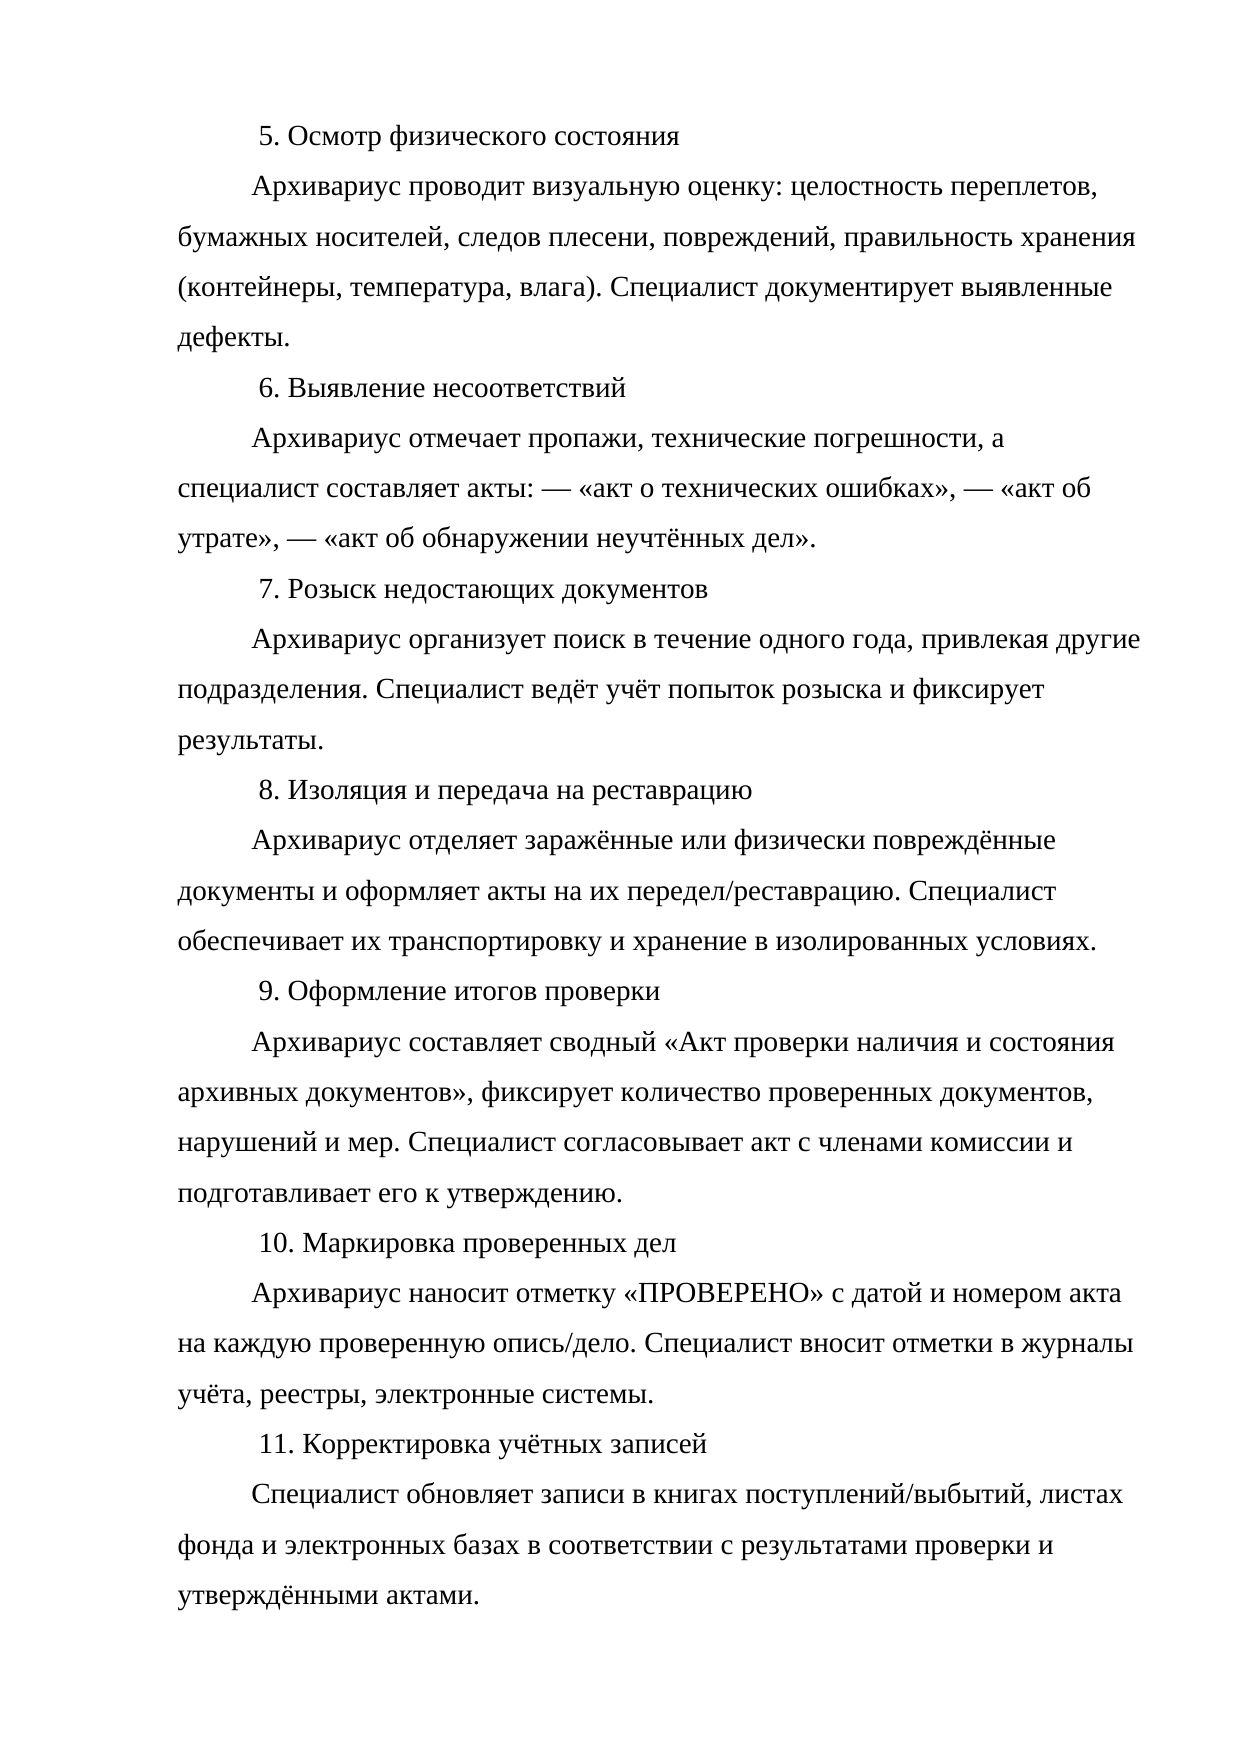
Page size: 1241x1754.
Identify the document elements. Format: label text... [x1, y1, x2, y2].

text Архивариус проводит визуальную оценку: целостность переплетов, бумажных носителей, следов плесени, повреждений, правильность хранения (контейнеры, температура, влага). Специалист документирует выявленные дефекты. [177, 168, 1152, 353]
text 8. Изоляция и передача на реставрацию [177, 772, 1152, 806]
text Специалист обновляет записи в книгах поступлений/выбытий, листах фонда и электронных базах в соответствии с результатами проверки и утверждёнными актами. [177, 1477, 1152, 1611]
text 6. Выявление несоответствий [177, 370, 1152, 403]
text Архивариус наносит отметку «ПРОВЕРЕНО» с датой и номером акта на каждую проверенную опись/дело. Специалист вносит отметки в журналы учёта, реестры, электронные системы. [177, 1275, 1152, 1409]
text Архивариус отмечает пропажи, технические погрешности, а специалист составляет акты: — «акт о технических ошибках», — «акт об утрате», — «акт об обнаружении неучтённых дел». [177, 420, 1152, 554]
text 10. Маркировка проверенных дел [177, 1225, 1152, 1258]
text 5. Осмотр физического состояния [177, 118, 1152, 152]
text Архивариус организует поиск в течение одного года, привлекая другие подразделения. Специалист ведёт учёт попыток розыска и фиксирует результаты. [177, 621, 1152, 755]
text 11. Корректировка учётных записей [177, 1426, 1152, 1460]
text Архивариус отделяет заражённые или физически повреждённые документы и оформляет акты на их передел/реставрацию. Специалист обеспечивает их транспортировку и хранение в изолированных условиях. [177, 822, 1152, 957]
text 9. Оформление итогов проверки [177, 973, 1152, 1007]
text Архивариус составляет сводный «Акт проверки наличия и состояния архивных документов», фиксирует количество проверенных документов, нарушений и мер. Специалист согласовывает акт с членами комиссии и подготавливает его к утверждению. [177, 1024, 1152, 1208]
text 7. Розыск недостающих документов [177, 571, 1152, 604]
